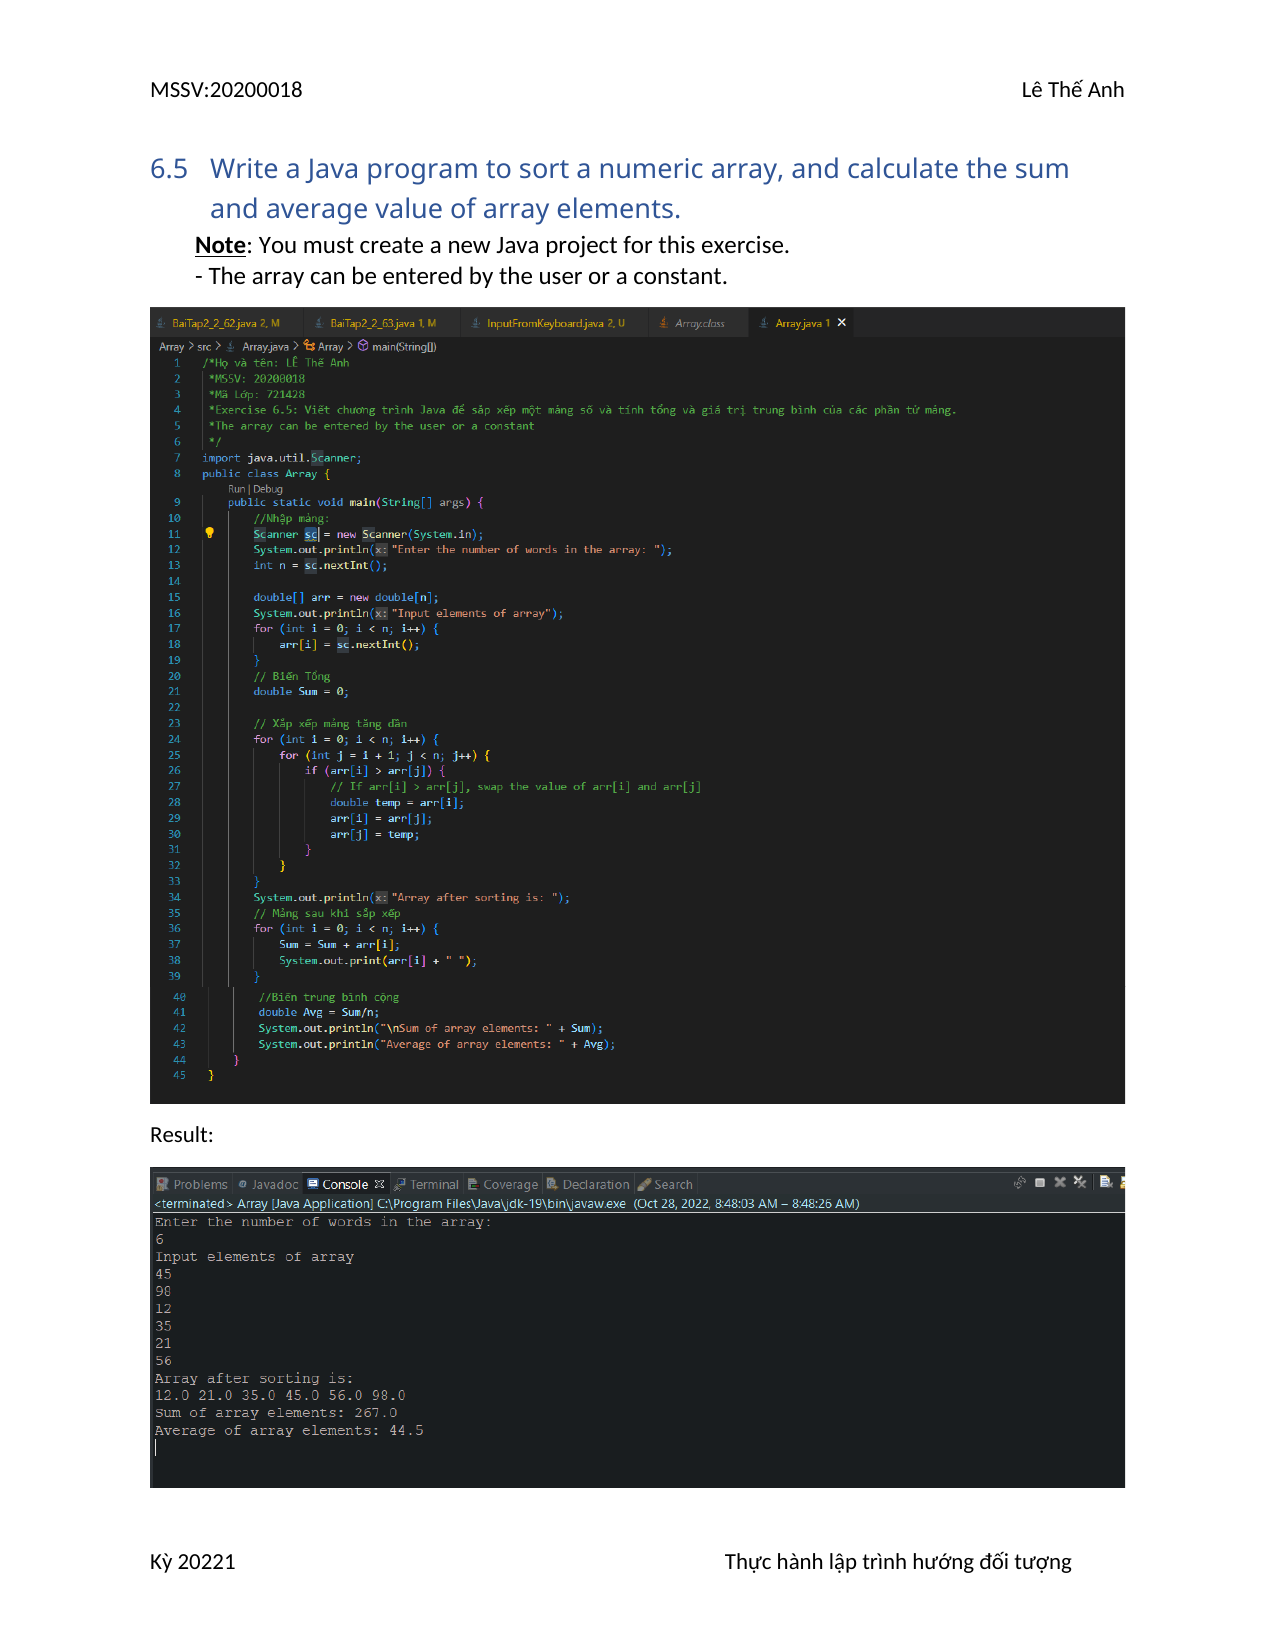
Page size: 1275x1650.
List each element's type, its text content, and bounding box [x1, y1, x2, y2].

picture [150, 307, 1125, 1104]
list - The array can be entered by the user or a constant. [195, 260, 1125, 291]
text Result: [150, 1104, 1125, 1149]
picture [150, 1167, 1125, 1488]
subtitle Write a Java program to sort a numeric array, and calculate the sum and average value of array elements. [150, 150, 1125, 227]
list Note: You must create a new Java project for this exercise. [195, 229, 1125, 260]
